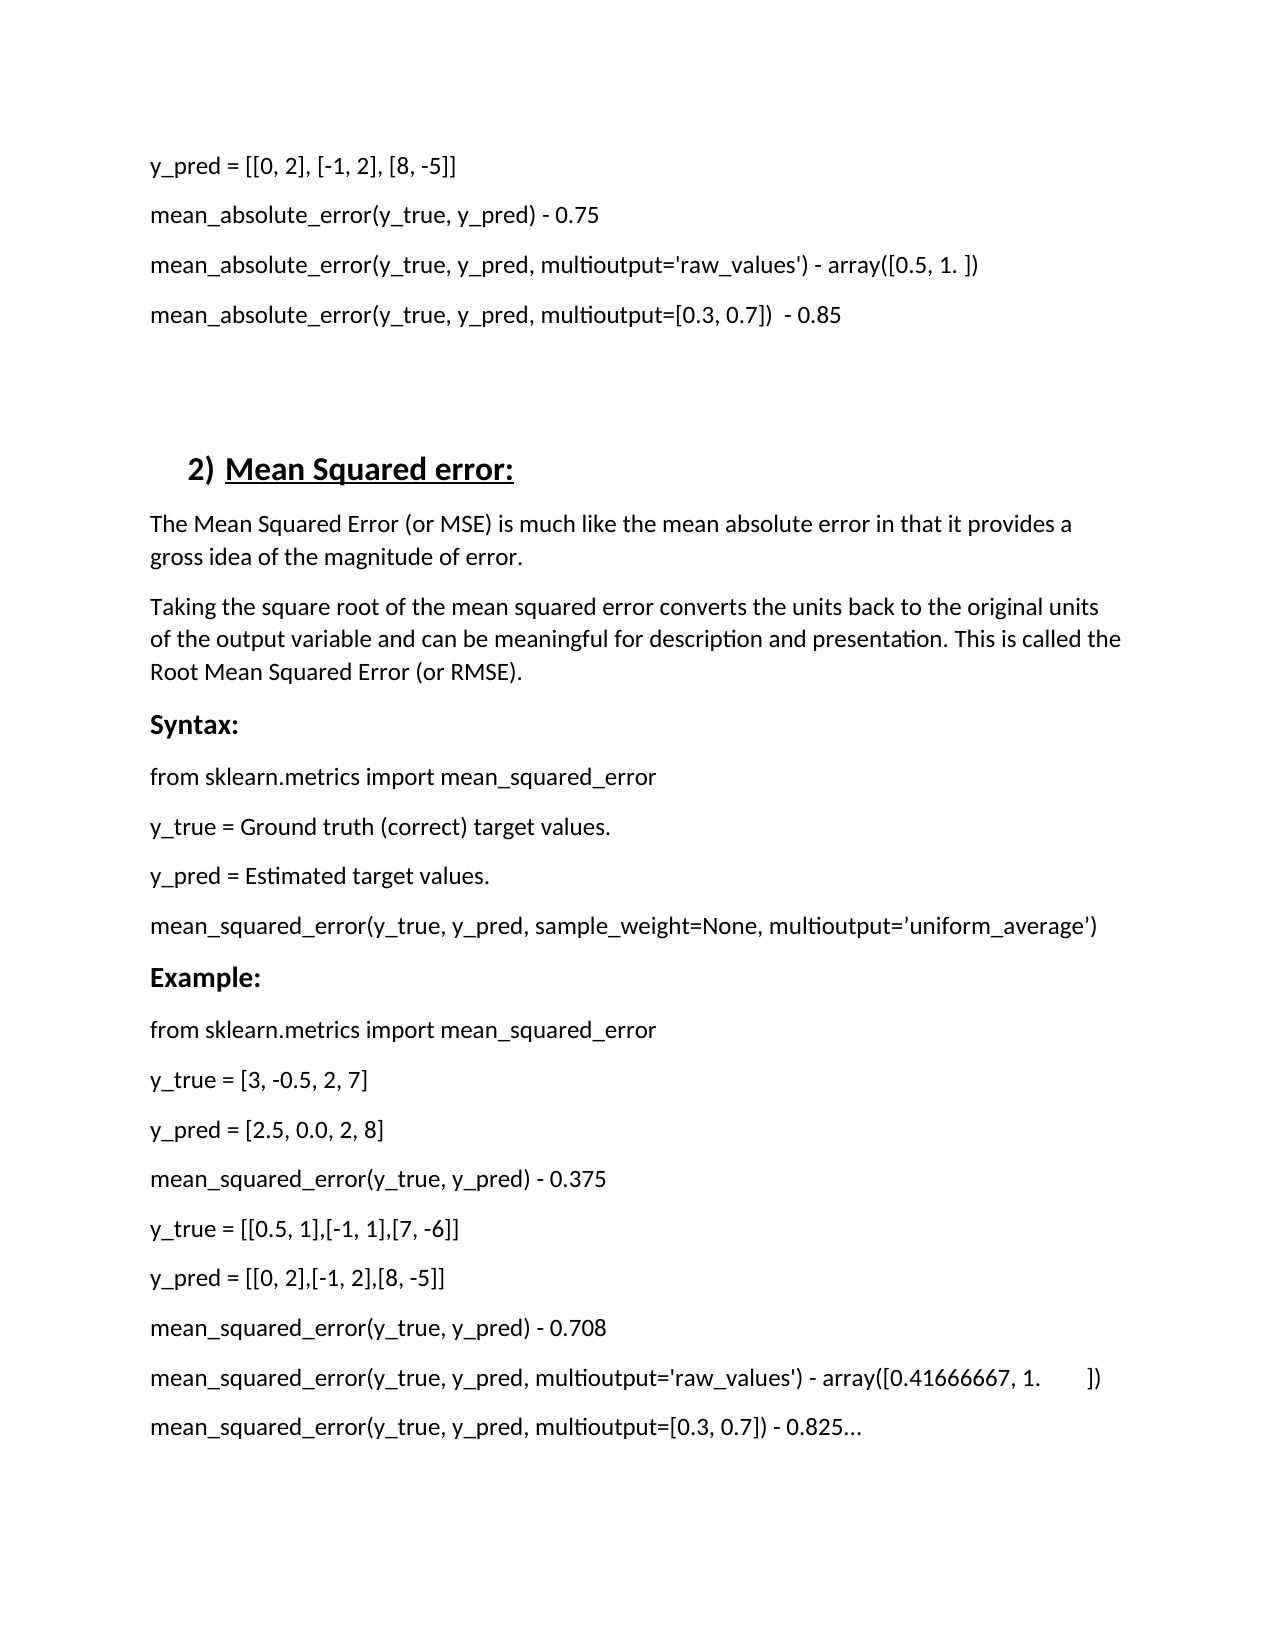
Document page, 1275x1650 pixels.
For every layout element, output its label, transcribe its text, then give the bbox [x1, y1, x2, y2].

text y_pred = [[0, 2], [-1, 2], [8, -5]] [150, 150, 1125, 181]
text from sklearn.metrics import mean_squared_error [150, 1014, 1125, 1045]
text Taking the square root of the mean squared error converts the units back to the original units of the output variable and can be meaningful for description and presentation. This is called the Root Mean Squared Error (or RMSE). [150, 591, 1125, 687]
text mean_absolute_error(y_true, y_pred) - 0.75 [150, 199, 1125, 230]
text mean_squared_error(y_true, y_pred, multioutput=[0.3, 0.7]) - 0.825... [150, 1411, 1125, 1442]
text mean_squared_error(y_true, y_pred, multioutput='raw_values') - array([0.41666667, 1. ]) [150, 1362, 1125, 1392]
text Example: [150, 959, 1125, 995]
text Syntax: [150, 706, 1125, 742]
list Mean Squared error: [187, 447, 1125, 488]
text y_true = [[0.5, 1],[-1, 1],[7, -6]] [150, 1213, 1125, 1243]
text y_pred = [2.5, 0.0, 2, 8] [150, 1114, 1125, 1144]
text y_true = Ground truth (correct) target values. [150, 811, 1125, 841]
text The Mean Squared Error (or MSE) is much like the mean absolute error in that it provides a gross idea of the magnitude of error. [150, 508, 1125, 572]
text y_true = [3, -0.5, 2, 7] [150, 1064, 1125, 1095]
text mean_absolute_error(y_true, y_pred, multioutput=[0.3, 0.7]) - 0.85 [150, 299, 1125, 329]
text from sklearn.metrics import mean_squared_error [150, 761, 1125, 792]
text mean_squared_error(y_true, y_pred) - 0.708 [150, 1312, 1125, 1343]
text mean_absolute_error(y_true, y_pred, multioutput='raw_values') - array([0.5, 1. ]) [150, 249, 1125, 280]
text y_pred = Estimated target values. [150, 860, 1125, 891]
text mean_squared_error(y_true, y_pred, sample_weight=None, multioutput=’uniform_average’) [150, 910, 1125, 940]
text y_pred = [[0, 2],[-1, 2],[8, -5]] [150, 1262, 1125, 1293]
text mean_squared_error(y_true, y_pred) - 0.375 [150, 1163, 1125, 1194]
